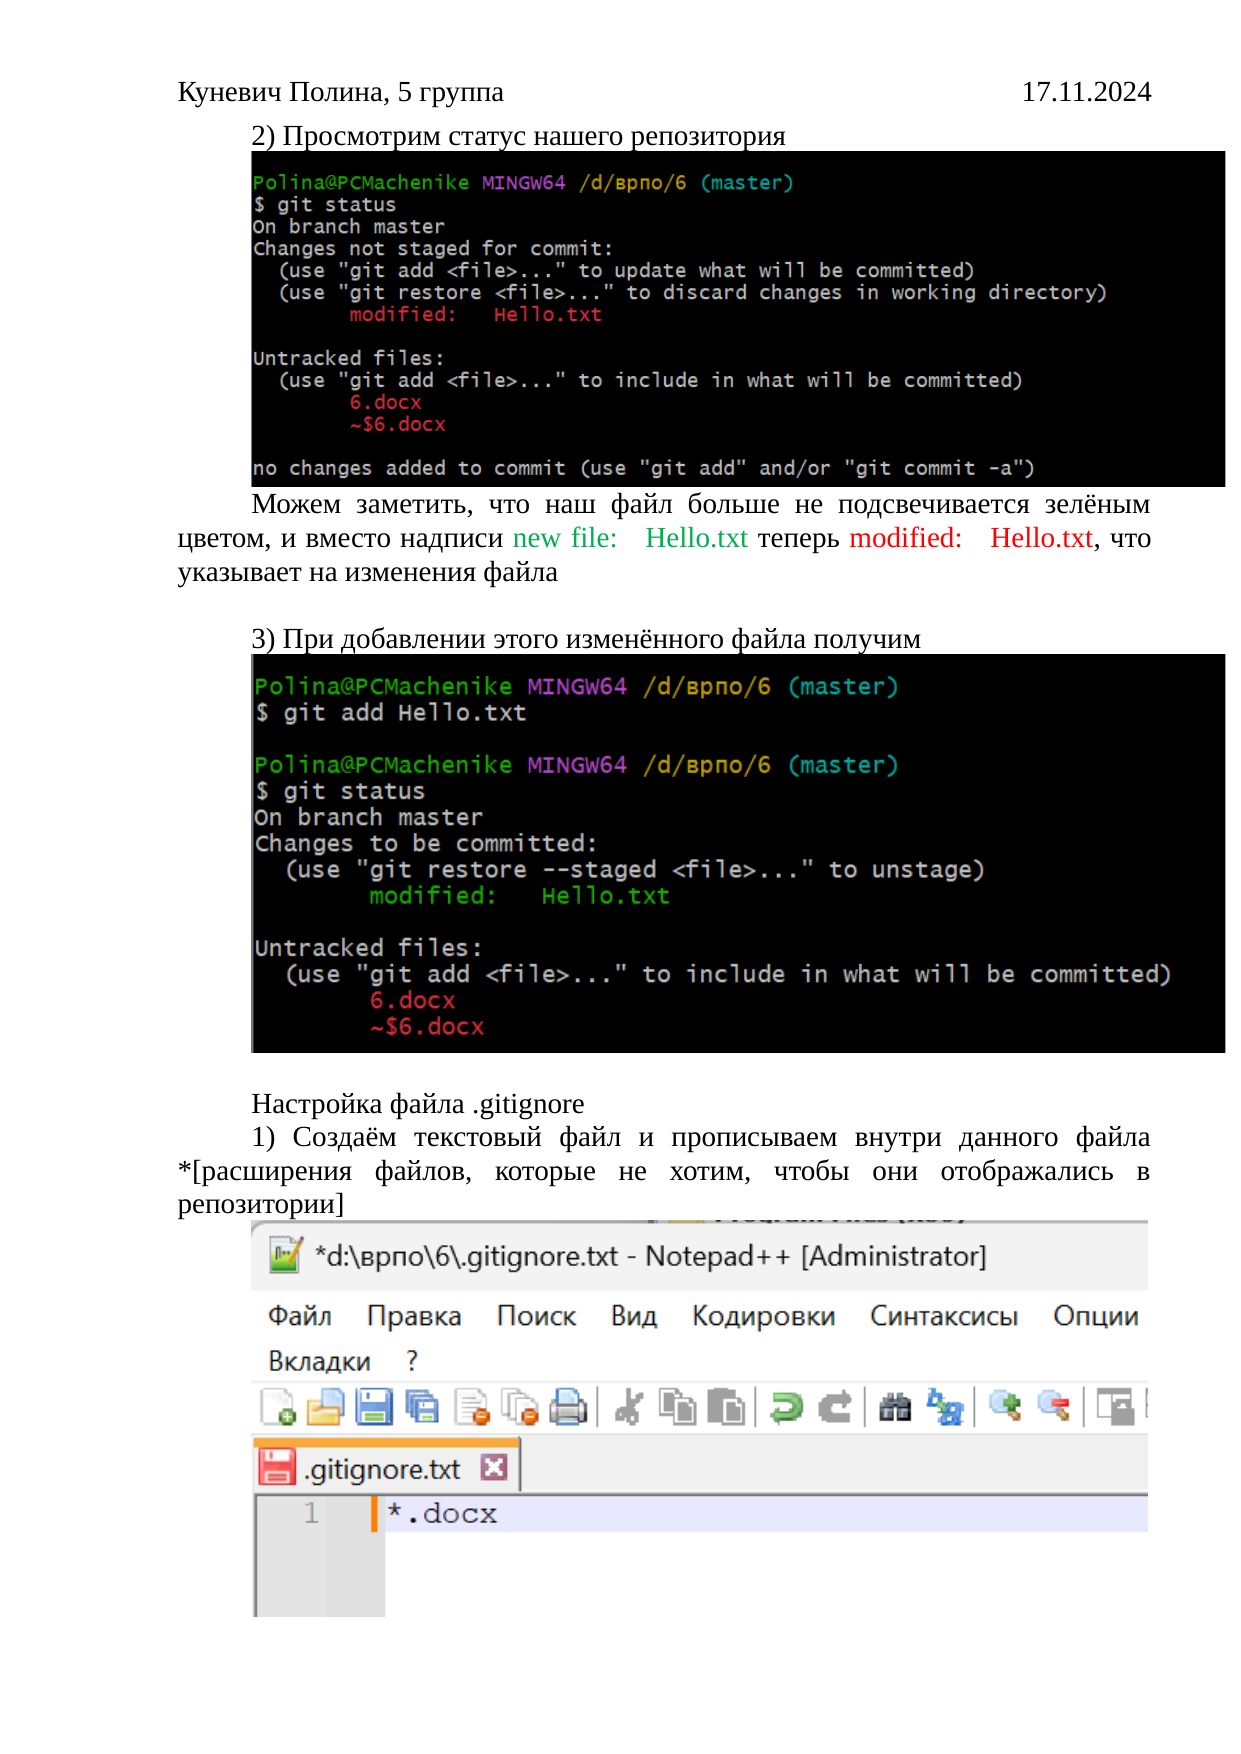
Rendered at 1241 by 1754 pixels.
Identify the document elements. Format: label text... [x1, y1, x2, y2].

picture [251, 654, 1226, 1053]
picture [251, 151, 1226, 487]
text Можем заметить, что наш файл больше не подсвечивается зелёным цветом, и вместо надписи new file: Hello.txt теперь modified: Hello.txt, что указывает на изменения файла [177, 487, 1152, 587]
text Настройка файла .gitignore [177, 1086, 1152, 1119]
text 3) При добавлении этого изменённого файла получим [177, 621, 1152, 654]
text 2) Просмотрим статус нашего репозитория [177, 118, 1152, 152]
text 1) Создаём текстовый файл и прописываем внутри данного файла *[расширения файлов, которые не хотим, чтобы они отображались в репозитории] [177, 1119, 1152, 1220]
picture [251, 1220, 1148, 1617]
